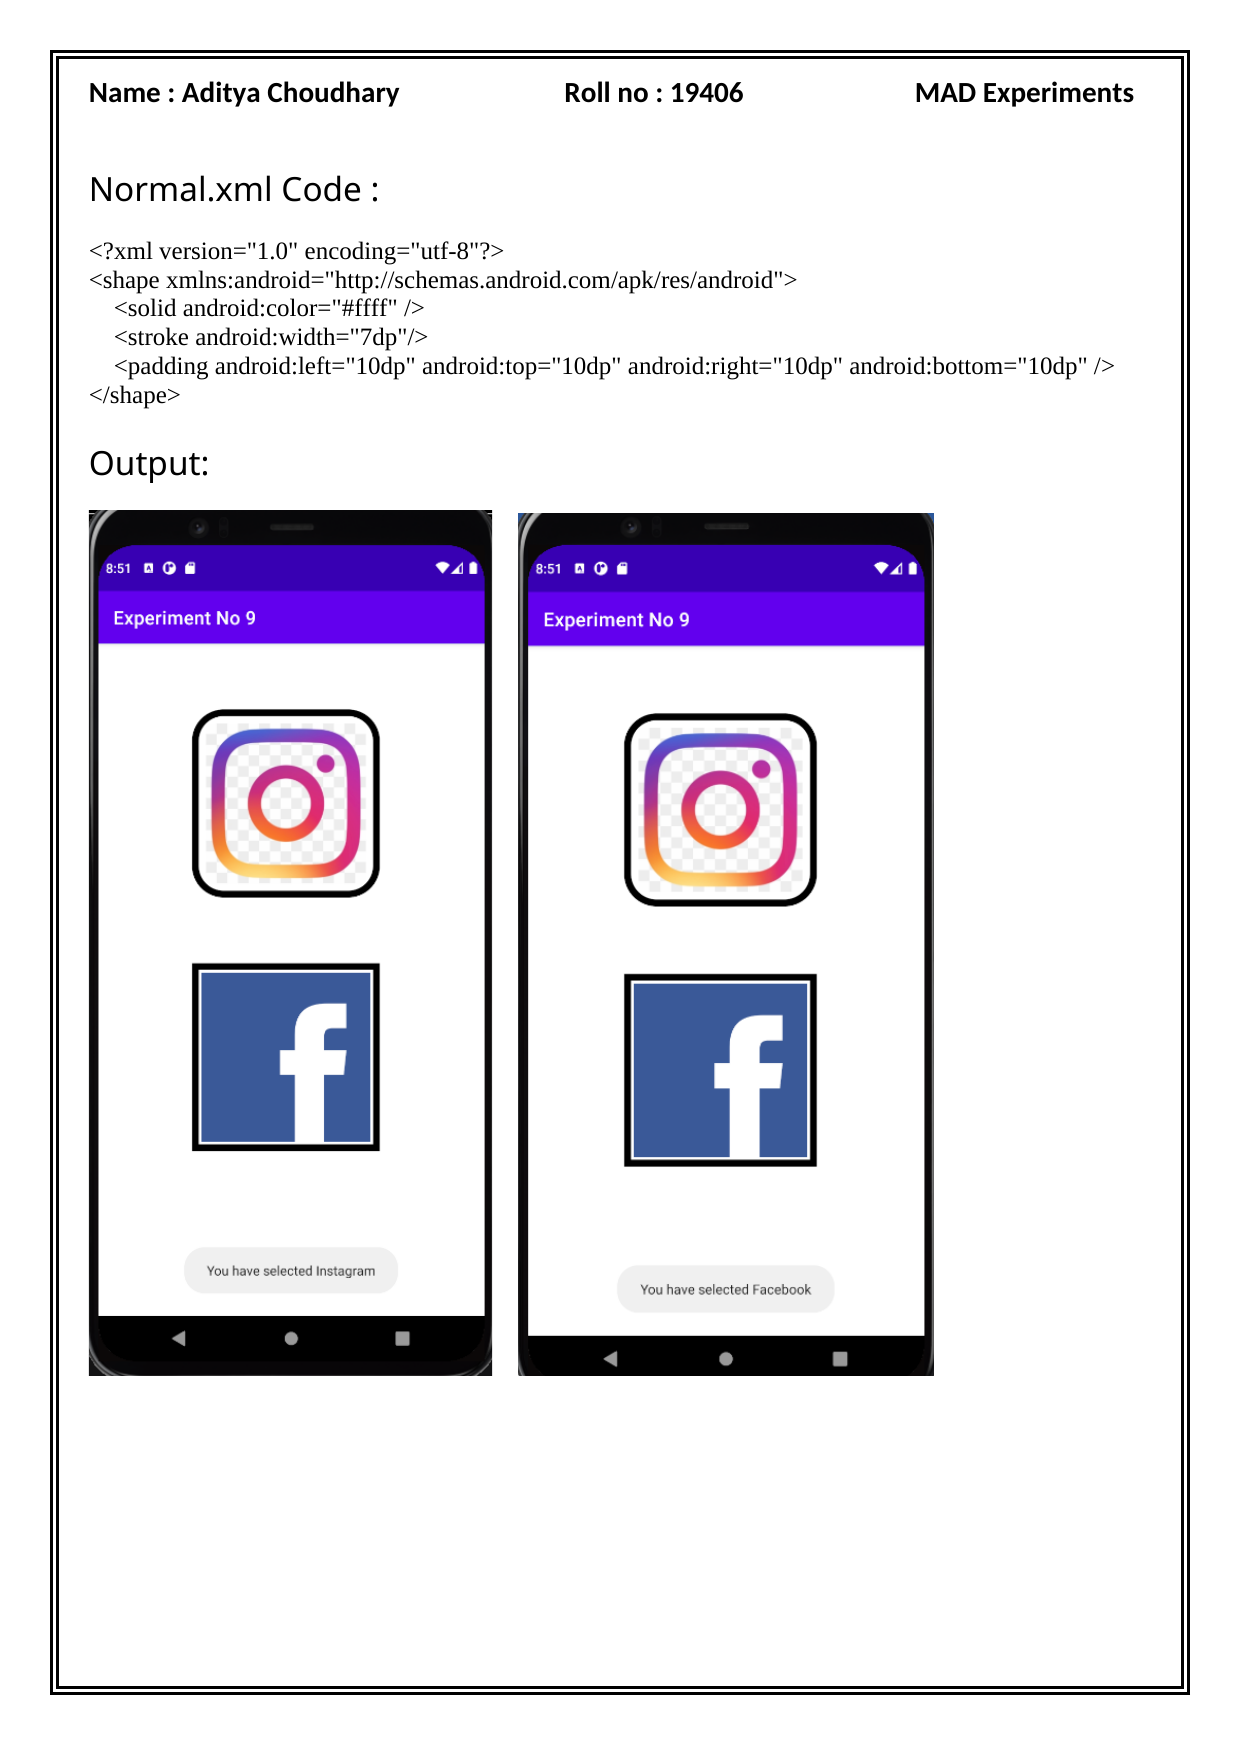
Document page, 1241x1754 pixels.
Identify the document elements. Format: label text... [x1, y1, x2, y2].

text <padding android:left="10dp" android:top="10dp" android:right="10dp" android:bottom="10dp" /> [89, 351, 1169, 380]
text </shape> [89, 380, 1169, 408]
picture [88, 510, 493, 1376]
text <?xml version="1.0" encoding="utf-8"?> [89, 236, 1169, 265]
text <solid android:color="#ffff" /> [89, 293, 1169, 322]
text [89, 265, 1169, 293]
text Output: [89, 439, 1169, 485]
text <stroke android:width="7dp"/> [89, 322, 1169, 351]
picture [518, 513, 934, 1376]
text Normal.xml Code : [89, 166, 1169, 211]
